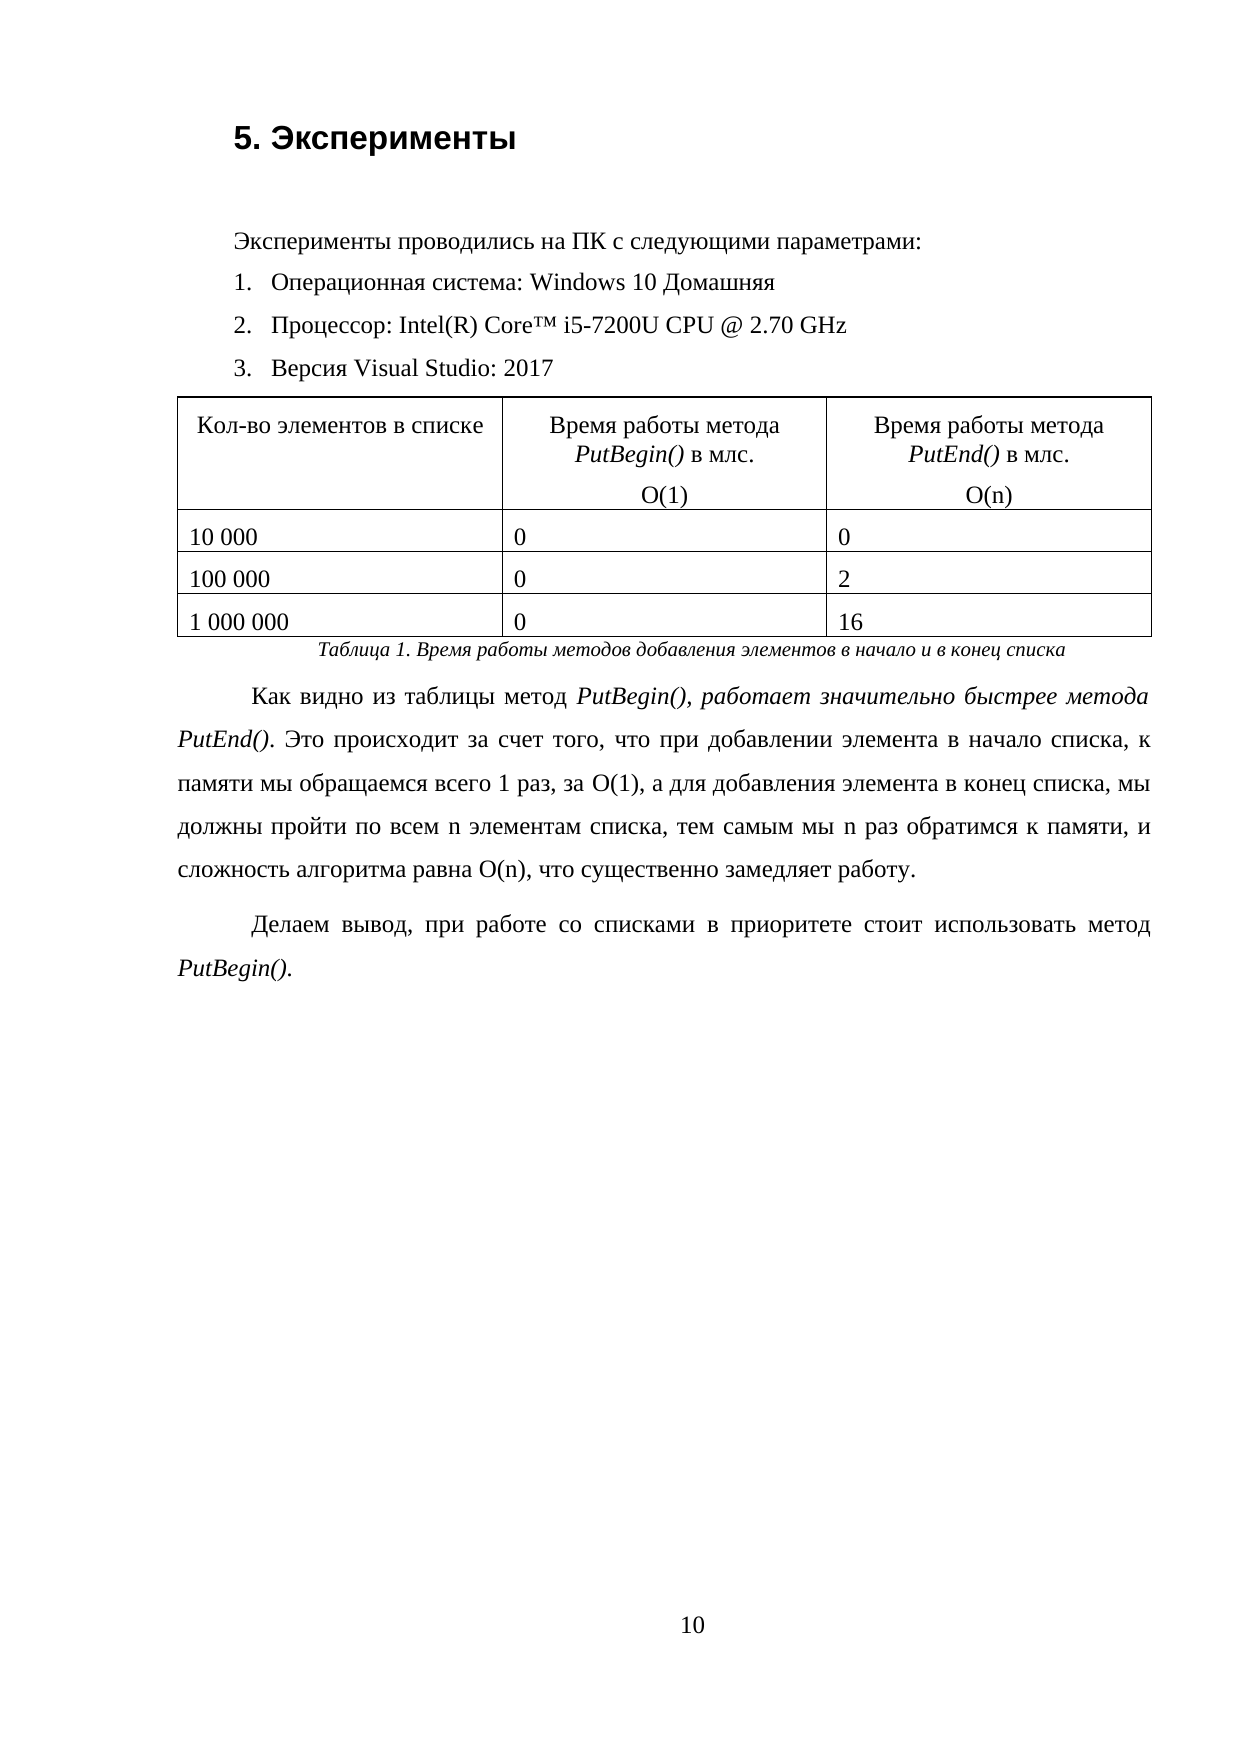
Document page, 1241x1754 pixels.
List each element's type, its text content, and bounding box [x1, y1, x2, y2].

table_cell 1 000 000 [178, 594, 502, 636]
subtitle Эксперименты [233, 118, 1152, 157]
table_cell 0 [827, 510, 1151, 551]
text Таблица 1. Время работы методов добавления элементов в начало и в конец списка [177, 637, 1152, 661]
table_header Кол-во элементов в списке [178, 398, 502, 509]
table_cell 16 [827, 594, 1151, 636]
table_cell 100 000 [178, 552, 502, 593]
table_cell 10 000 [178, 510, 502, 551]
list Процессор: Intel(R) Core™ i5-7200U CPU @ 2.70 GHz [233, 310, 1152, 339]
list Операционная система: Windows 10 Домашняя [233, 267, 1152, 296]
text Эксперименты проводились на ПК с следующими параметрами: [177, 226, 1152, 254]
text Как видно из таблицы метод PutBegin(), работает значительно быстрее метода PutEnd(). Это происходит за счет того, что при добавлении элемента в начало списка, к памяти мы обращаемся всего 1 раз, за O(1), а для добавления элемента в конец списка, мы должны пройти по всем n элементам списка, тем самым мы n раз обратимся к памяти, и сложность алгоритма равна O(n), что существенно замедляет работу. [177, 681, 1152, 883]
table_header Время работы метода PutEnd() в млс. O(n) [827, 398, 1151, 509]
list Версия Visual Studio: 2017 [233, 353, 1152, 382]
text Делаем вывод, при работе со списками в приоритете стоит использовать метод PutBegin(). [177, 909, 1152, 981]
table_cell 0 [503, 510, 826, 551]
table_header Время работы метода PutBegin() в млс. O(1) [503, 398, 826, 509]
table_cell 0 [503, 594, 826, 636]
table_cell 0 [503, 552, 826, 593]
table_cell 2 [827, 552, 1151, 593]
